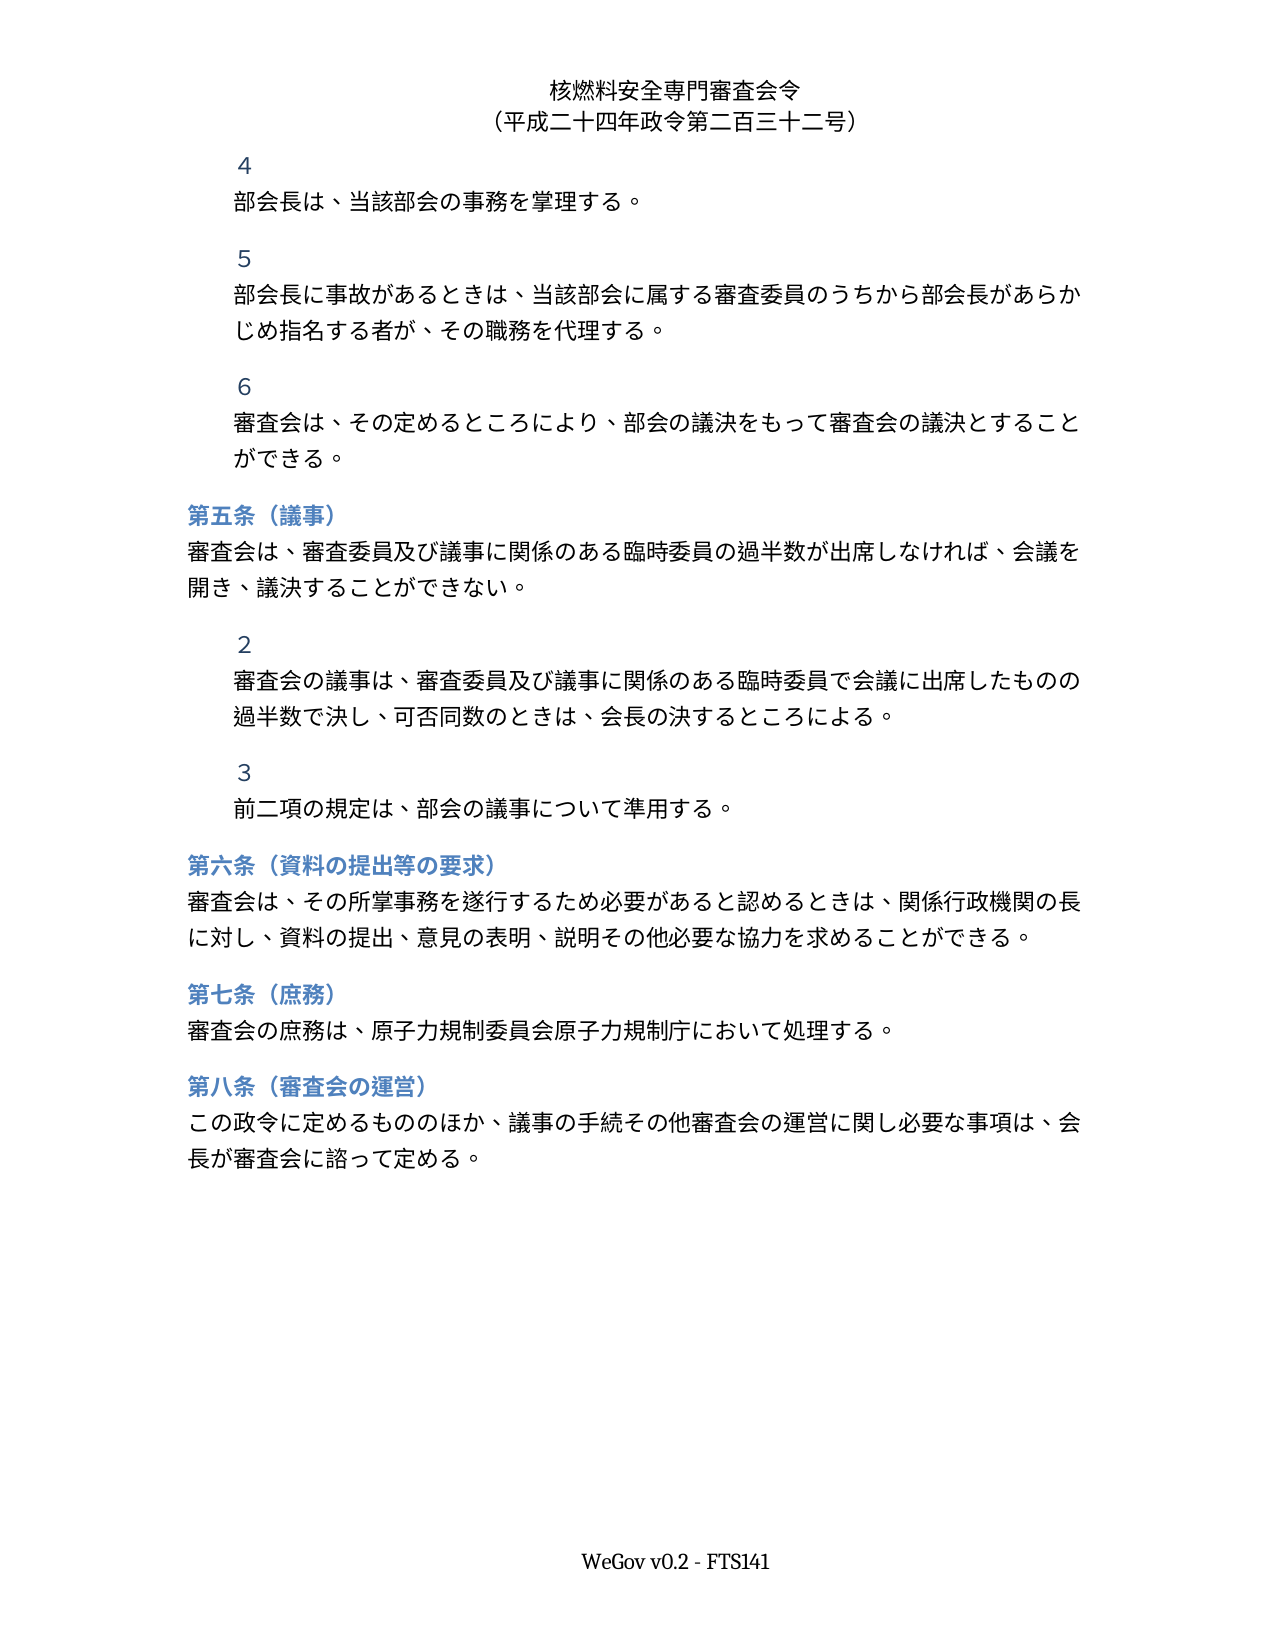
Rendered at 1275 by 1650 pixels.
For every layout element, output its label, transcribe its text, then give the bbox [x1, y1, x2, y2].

text 前二項の規定は、部会の議事について準用する。 [233, 793, 1087, 824]
text 審査会は、その定めるところにより、部会の議決をもって審査会の議決とすることができる。 [233, 407, 1087, 474]
text 審査会の庶務は、原子力規制委員会原子力規制庁において処理する。 [187, 1014, 1087, 1046]
text 部会長に事故があるときは、当該部会に属する審査委員のうちから部会長があらかじめ指名する者が、その職務を代理する。 [233, 279, 1087, 346]
text 審査会は、審査委員及び議事に関係のある臨時委員の過半数が出席しなければ、会議を開き、議決することができない。 [187, 536, 1087, 603]
text 審査会は、その所掌事務を遂行するため必要があると認めるときは、関係行政機関の長に対し、資料の提出、意見の表明、説明その他必要な協力を求めることができる。 [187, 886, 1087, 953]
subtitle ６ [233, 371, 1087, 403]
subtitle 第七条（庶務） [187, 979, 1087, 1010]
text この政令に定めるもののほか、議事の手続その他審査会の運営に関し必要な事項は、会長が審査会に諮って定める。 [187, 1107, 1087, 1174]
text 審査会の議事は、審査委員及び議事に関係のある臨時委員で会議に出席したものの過半数で決し、可否同数のときは、会長の決するところによる。 [233, 664, 1087, 732]
subtitle ５ [233, 243, 1087, 274]
subtitle ３ [233, 757, 1087, 788]
subtitle ２ [233, 629, 1087, 660]
text 部会長は、当該部会の事務を掌理する。 [233, 186, 1087, 217]
subtitle 第八条（審査会の運営） [187, 1071, 1087, 1103]
subtitle 第五条（議事） [187, 500, 1087, 531]
subtitle ４ [233, 150, 1087, 181]
subtitle 第六条（資料の提出等の要求） [187, 850, 1087, 881]
